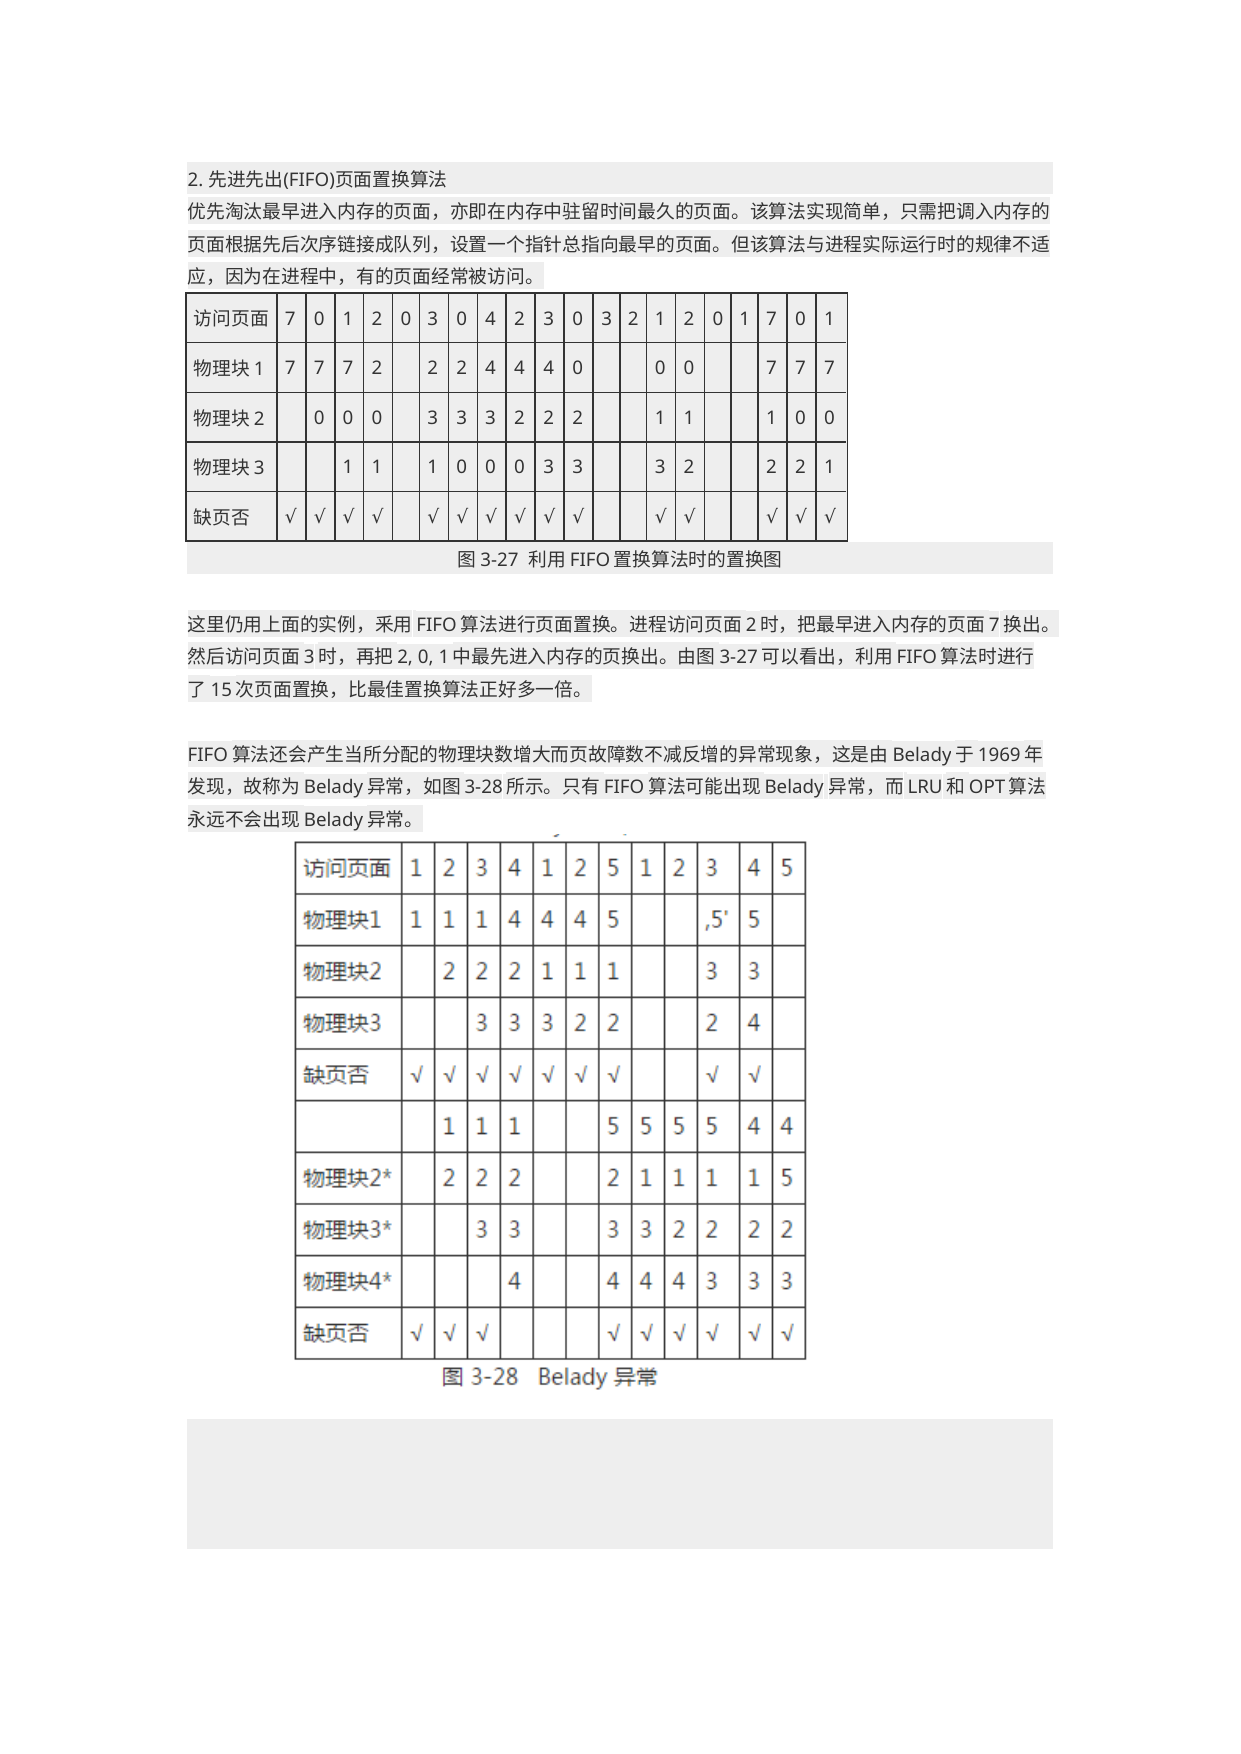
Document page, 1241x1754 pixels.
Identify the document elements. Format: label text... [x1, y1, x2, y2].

table_cell 0 [817, 391, 847, 441]
table_header 1 [817, 294, 847, 342]
table_cell [732, 492, 757, 540]
table_cell 1 [759, 393, 786, 441]
table_cell 0 [336, 393, 363, 441]
text 优先淘汰最早进入内存的页面，亦即在内存中驻留时间最久的页面。该算法实现简单，只需把调入内存的页面根据先后次序链接成队列，设置一个指针总指向最早的页面。但该算法与进程实际运行时的规律不适应，因为在进程中，有的页面经常被访问。 [187, 194, 1053, 292]
table_cell [621, 343, 646, 391]
table_header 4 [478, 294, 505, 342]
text 这里仍用上面的实例，釆用FIFO算法进行页面置换。进程访问页面2时，把最早进入内存的页面7换出。然后访问页面3时，再把2, 0, 1中最先进入内存的页换出。由图 3-27可以看出，利用FIFO算法时进行了 15次页面置换，比最佳置换算法正好多一倍。 FIFO算法还会产生当所分配的物理块数增大而页故障数不减反增的异常现象，这是由 Belady于1969年发现，故称为Belady异常，如图3-28所示。只有FIFO算法可能出现Belady 异常，而LRU和OPT算法永远不会出现Belady异常。 [187, 574, 1053, 834]
table_cell 1 [364, 443, 392, 491]
table_cell 缺页否 [187, 492, 276, 540]
table_cell 0 [307, 393, 334, 441]
table_cell 0 [507, 443, 534, 491]
table_cell √ [565, 492, 592, 540]
table_cell 0 [788, 393, 815, 441]
table_cell √ [817, 491, 847, 540]
table_cell √ [478, 492, 505, 540]
table_cell 7 [817, 342, 847, 391]
table_cell 2 [420, 343, 448, 391]
table_cell [594, 443, 619, 491]
table_cell 1 [336, 443, 363, 491]
table_cell [732, 393, 757, 441]
table_cell 0 [478, 443, 505, 491]
table_cell [393, 492, 419, 540]
table_cell 4 [507, 343, 534, 391]
table_cell 物理块1 [187, 343, 276, 391]
table_cell [621, 393, 646, 441]
table_cell [307, 443, 334, 491]
table_cell √ [759, 492, 786, 540]
table_header 2 [507, 294, 534, 342]
table_header 1 [732, 294, 757, 342]
table_cell [594, 393, 619, 441]
table_cell 7 [788, 343, 815, 391]
table_cell 3 [565, 443, 592, 491]
table_cell 2 [565, 393, 592, 441]
table_cell 1 [647, 393, 675, 441]
table_cell 1 [420, 443, 448, 491]
table_cell 2 [364, 343, 392, 391]
table_header 0 [705, 294, 730, 342]
table_header 2 [621, 294, 646, 342]
text 2. 先进先出(FIFO)页面置换算法 [187, 162, 1053, 194]
table_cell 3 [536, 443, 563, 491]
table_cell 0 [364, 393, 392, 441]
text 图3-27 利用FIFO置换算法时的置换图 [187, 542, 1053, 574]
table_cell 3 [647, 443, 675, 491]
table_cell [278, 443, 305, 491]
table_header 0 [449, 294, 477, 342]
table_cell √ [364, 492, 392, 540]
table_cell 2 [536, 393, 563, 441]
table_cell 1 [676, 393, 704, 441]
table_header 7 [759, 294, 786, 342]
table_cell [732, 343, 757, 391]
table_header 2 [676, 294, 704, 342]
table_header 3 [420, 294, 448, 342]
table_cell √ [336, 492, 363, 540]
table_header 1 [647, 294, 675, 342]
table_cell 2 [676, 443, 704, 491]
table_cell 2 [788, 443, 815, 491]
table_cell √ [307, 492, 334, 540]
table_cell 2 [449, 343, 477, 391]
table_cell 0 [565, 343, 592, 391]
table_cell 物理块3 [187, 443, 276, 491]
table_cell [705, 393, 730, 441]
table_header 0 [307, 294, 334, 342]
table_header 3 [594, 294, 619, 342]
table_cell √ [788, 492, 815, 540]
table_cell √ [420, 492, 448, 540]
table_cell [278, 393, 305, 441]
table_header 3 [536, 294, 563, 342]
table_cell 1 [817, 441, 847, 491]
table_cell 7 [336, 343, 363, 391]
table_cell [594, 492, 619, 540]
table_cell 0 [449, 443, 477, 491]
table_cell 7 [759, 343, 786, 391]
table_cell 3 [478, 393, 505, 441]
table_cell 2 [759, 443, 786, 491]
table_cell [621, 492, 646, 540]
table_cell 2 [507, 393, 534, 441]
table_cell [393, 393, 419, 441]
table_cell 7 [278, 343, 305, 391]
table_cell [705, 443, 730, 491]
table_cell [594, 343, 619, 391]
table_cell [393, 343, 419, 391]
table_cell 3 [449, 393, 477, 441]
table_cell 3 [420, 393, 448, 441]
picture [187, 834, 980, 1407]
table_cell [705, 492, 730, 540]
table_cell √ [647, 492, 675, 540]
table_header 0 [788, 294, 815, 342]
table_header 0 [565, 294, 592, 342]
table_cell √ [507, 492, 534, 540]
table_cell 0 [676, 343, 704, 391]
table_cell 4 [536, 343, 563, 391]
table_cell √ [676, 492, 704, 540]
table_cell √ [278, 492, 305, 540]
table_cell √ [536, 492, 563, 540]
table_cell 物理块2 [187, 393, 276, 441]
table_cell [705, 343, 730, 391]
table_cell [732, 443, 757, 491]
table_header 0 [393, 294, 419, 342]
table_cell 7 [307, 343, 334, 391]
table_cell [393, 443, 419, 491]
table_cell 4 [478, 343, 505, 391]
table_cell √ [449, 492, 477, 540]
table_header 访问页面 [187, 294, 276, 342]
table_header 7 [278, 294, 305, 342]
table_header 1 [336, 294, 363, 342]
table_cell 0 [647, 343, 675, 391]
table_header 2 [364, 294, 392, 342]
table_cell [621, 443, 646, 491]
